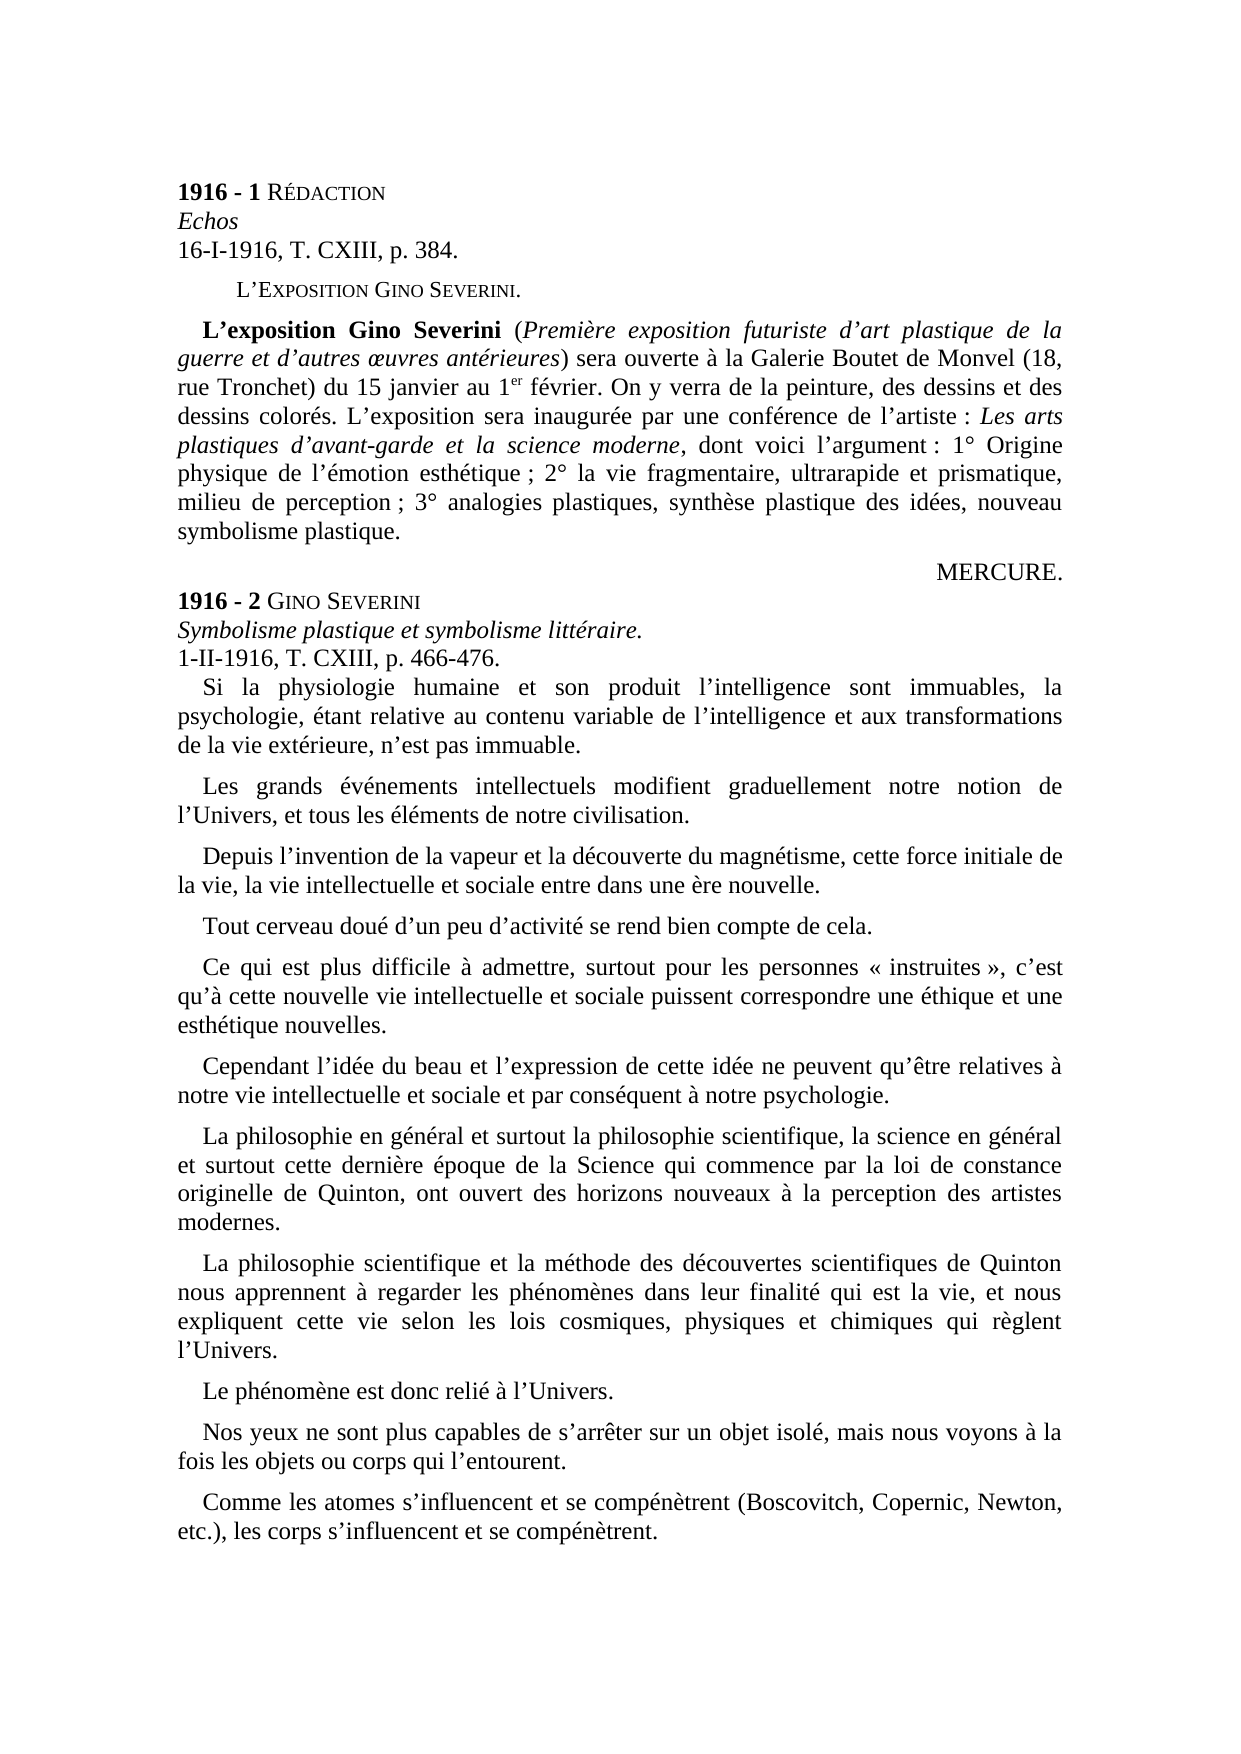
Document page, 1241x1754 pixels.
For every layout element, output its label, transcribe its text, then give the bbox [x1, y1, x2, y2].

text Tout cerveau doué d’un peu d’activité se rend bien compte de cela. [177, 911, 1063, 940]
text Cependant l’idée du beau et l’expression de cette idée ne peuvent qu’être relatives à notre vie intellectuelle et sociale et par conséquent à notre psychologie. [177, 1051, 1063, 1108]
text Echos [177, 206, 1063, 235]
text Les grands événements intellectuels modifient graduellement notre notion de l’Univers, et tous les éléments de notre civilisation. [177, 771, 1063, 828]
text 16-I-1916, T. CXIII, p. 384. [177, 235, 1063, 263]
text Ce qui est plus difficile à admettre, surtout pour les personnes « instruites », c’est qu’à cette nouvelle vie intellectuelle et sociale puissent correspondre une éthique et une esthétique nouvelles. [177, 952, 1063, 1038]
text Nos yeux ne sont plus capables de s’arrêter sur un objet isolé, mais nous voyons à la fois les objets ou corps qui l’entourent. [177, 1417, 1063, 1475]
text Symbolisme plastique et symbolisme littéraire. [177, 615, 1063, 643]
text La philosophie en général et surtout la philosophie scientifique, la science en général et surtout cette dernière époque de la Science qui commence par la loi de constance originelle de Quinton, ont ouvert des horizons nouveaux à la perception des artistes modernes. [177, 1121, 1063, 1236]
text 1916 - 2 Gino Severini [177, 586, 1063, 615]
text La philosophie scientifique et la méthode des découvertes scientifiques de Quinton nous apprennent à regarder les phénomènes dans leur finalité qui est la vie, et nous expliquent cette vie selon les lois cosmiques, physiques et chimiques qui règlent l’Univers. [177, 1248, 1063, 1363]
text 1916 - 1 Rédaction [177, 177, 1063, 206]
text L’exposition Gino Severini (Première exposition futuriste d’art plastique de la guerre et d’autres œuvres antérieures) sera ouverte à la Galerie Boutet de Monvel (18, rue Tronchet) du 15 janvier au 1er février. On y verra de la peinture, des dessins et des dessins colorés. L’exposition sera inaugurée par une conférence de l’artiste : Les arts plastiques d’avant-garde et la science moderne, dont voici l’argument : 1° Origine physique de l’émotion esthétique ; 2° la vie fragmentaire, ultrarapide et prismatique, milieu de perception ; 3° analogies plastiques, synthèse plastique des idées, nouveau symbolisme plastique. [177, 315, 1063, 545]
text MERCURE. [177, 557, 1063, 586]
text L’Exposition Gino Severini. [236, 276, 1004, 302]
text 1-II-1916, T. CXIII, p. 466-476. [177, 643, 1063, 672]
text Le phénomène est donc relié à l’Univers. [177, 1376, 1063, 1405]
text Comme les atomes s’influencent et se compénètrent (Boscovitch, Copernic, Newton, etc.), les corps s’influencent et se compénètrent. [177, 1487, 1063, 1545]
text Depuis l’invention de la vapeur et la découverte du magnétisme, cette force initiale de la vie, la vie intellectuelle et sociale entre dans une ère nouvelle. [177, 841, 1063, 898]
text Si la physiologie humaine et son produit l’intelligence sont immuables, la psychologie, étant relative au contenu variable de l’intelligence et aux transformations de la vie extérieure, n’est pas immuable. [177, 672, 1063, 758]
